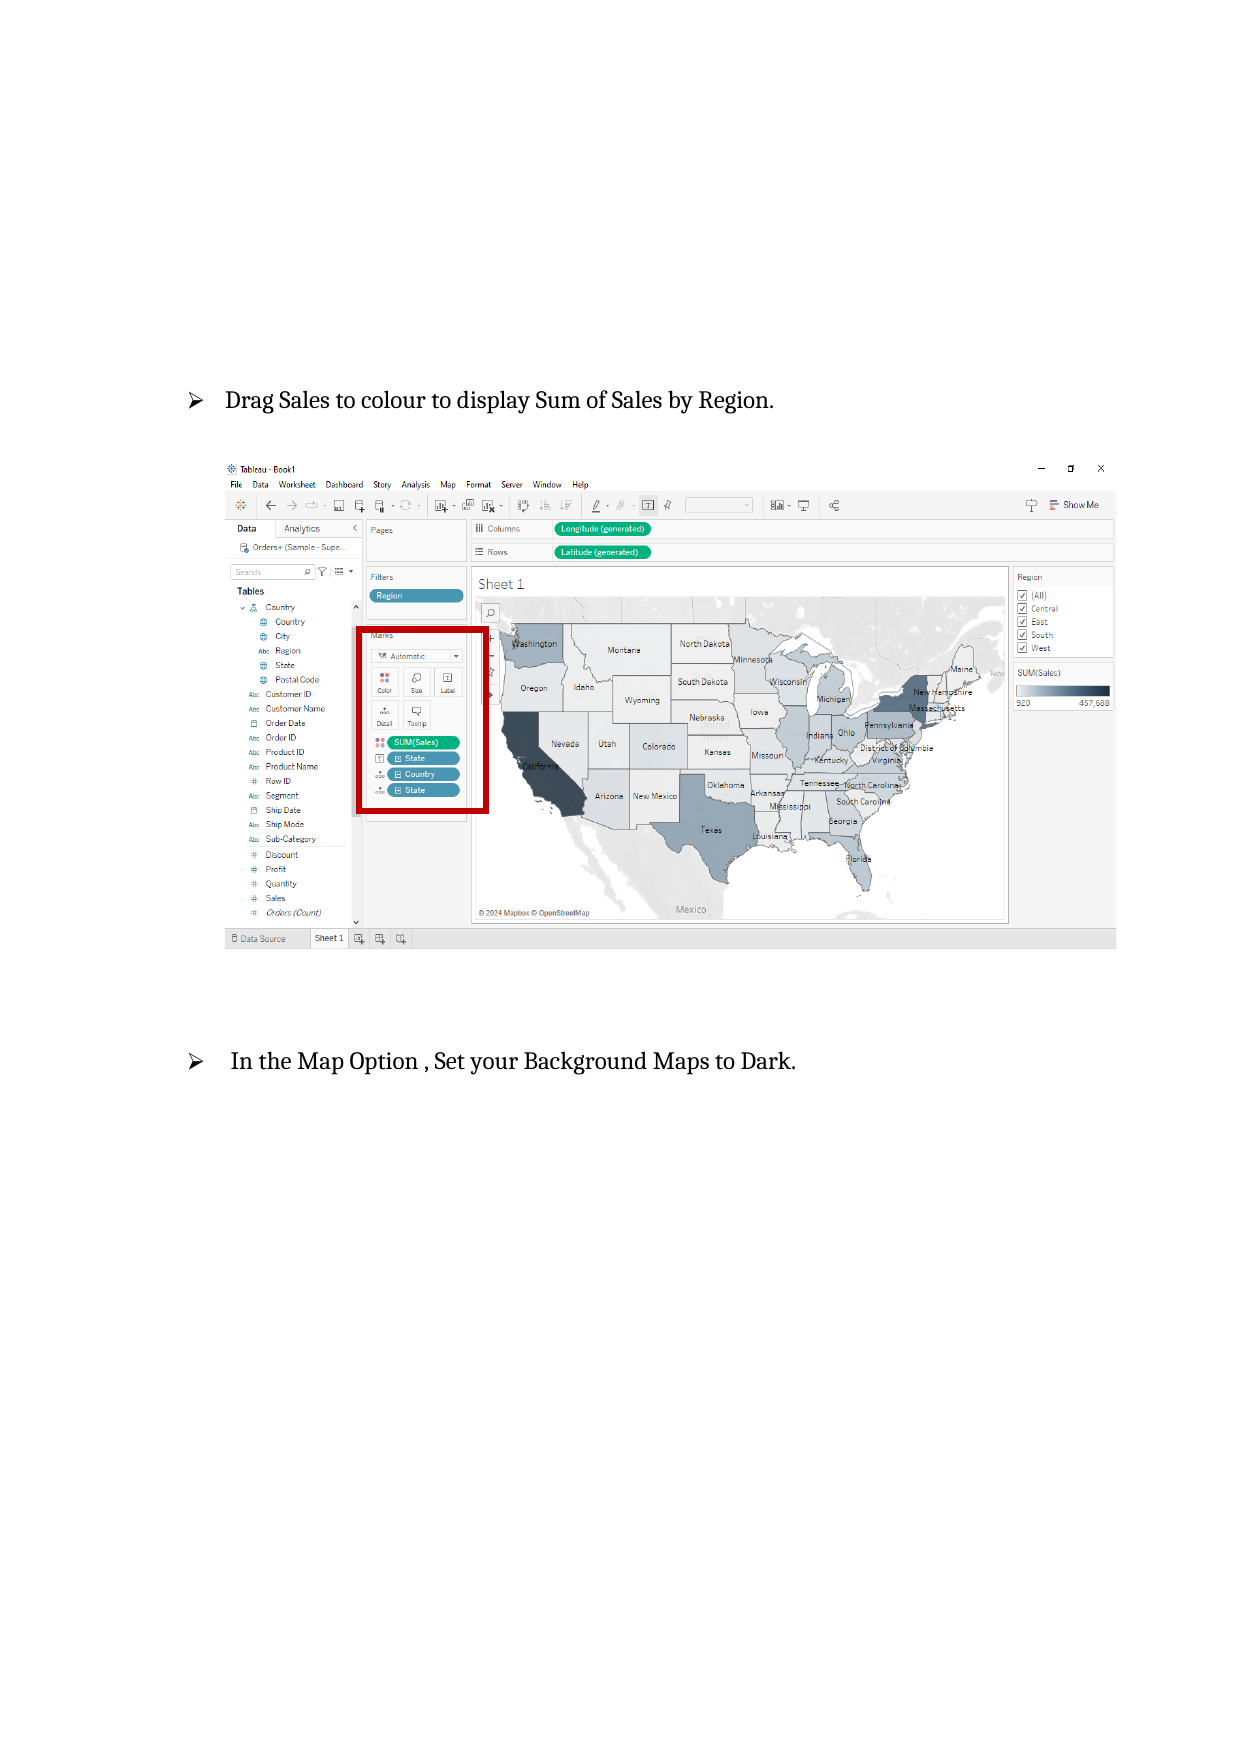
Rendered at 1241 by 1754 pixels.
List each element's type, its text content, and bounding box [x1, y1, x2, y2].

list Drag Sales to colour to display Sum of Sales by Region. [187, 374, 1090, 422]
list In the Map Option , Set your Background Maps to Dark. [187, 1036, 1090, 1083]
picture [225, 461, 1117, 949]
